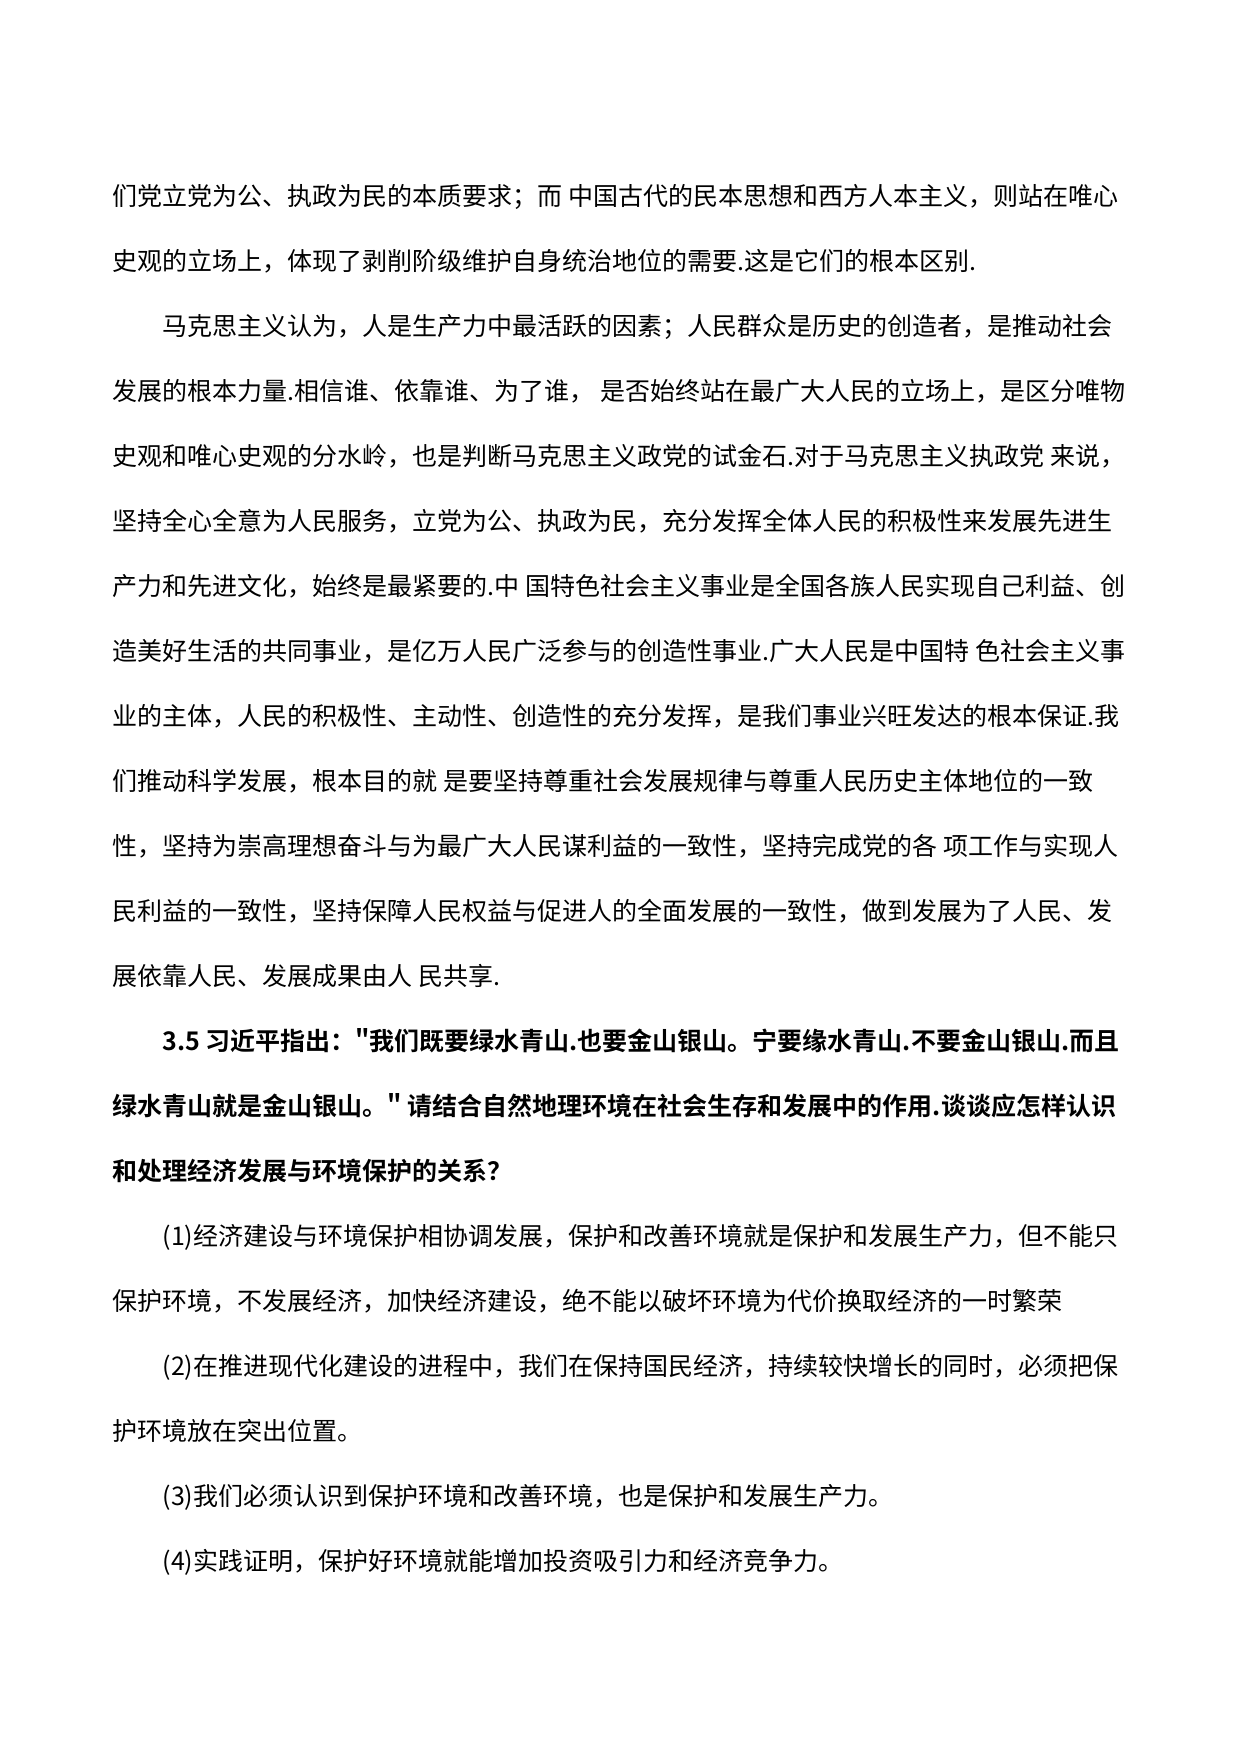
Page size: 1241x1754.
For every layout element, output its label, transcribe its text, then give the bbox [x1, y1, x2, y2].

text (2)在推进现代化建设的进程中，我们在保持国民经济，持续较快增长的同时，必须把保护环境放在突出位置。 [112, 1332, 1128, 1462]
text (4)实践证明，保护好环境就能增加投资吸引力和经济竞争力。 [112, 1527, 1128, 1592]
text 3.5习近平指出："我们既要绿水青山.也要金山银山。宁要缘水青山.不要金山银山.而且绿水青山就是金山银山。" 请结合自然地理环境在社会生存和发展中的作用.谈谈应怎样认识和处理经济发展与环境保护的关系？ [112, 1007, 1128, 1202]
text (3)我们必须认识到保护环境和改善环境，也是保护和发展生产力。 [112, 1462, 1128, 1527]
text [112, 162, 1128, 292]
text 马克思主义认为，人是生产力中最活跃的因素；人民群众是历史的创造者，是推动社会发展的根本力量.相信谁、依靠谁、为了谁， 是否始终站在最广大人民的立场上，是区分唯物史观和唯心史观的分水岭，也是判断马克思主义政党的试金石.对于马克思主义执政党 来说，坚持全心全意为人民服务，立党为公、执政为民，充分发挥全体人民的积极性来发展先进生产力和先进文化，始终是最紧要的.中 国特色社会主义事业是全国各族人民实现自己利益、创造美好生活的共同事业，是亿万人民广泛参与的创造性事业.广大人民是中国特 色社会主义事业的主体，人民的积极性、主动性、创造性的充分发挥，是我们事业兴旺发达的根本保证.我们推动科学发展，根本目的就 是要坚持尊重社会发展规律与尊重人民历史主体地位的一致性，坚持为崇高理想奋斗与为最广大人民谋利益的一致性，坚持完成党的各 项工作与实现人民利益的一致性，坚持保障人民权益与促进人的全面发展的一致性，做到发展为了人民、发展依靠人民、发展成果由人 民共享. [112, 292, 1128, 1007]
text (1)经济建设与环境保护相协调发展，保护和改善环境就是保护和发展生产力，但不能只保护环境，不发展经济，加快经济建设，绝不能以破坏环境为代价换取经济的一时繁荣 [112, 1202, 1128, 1332]
